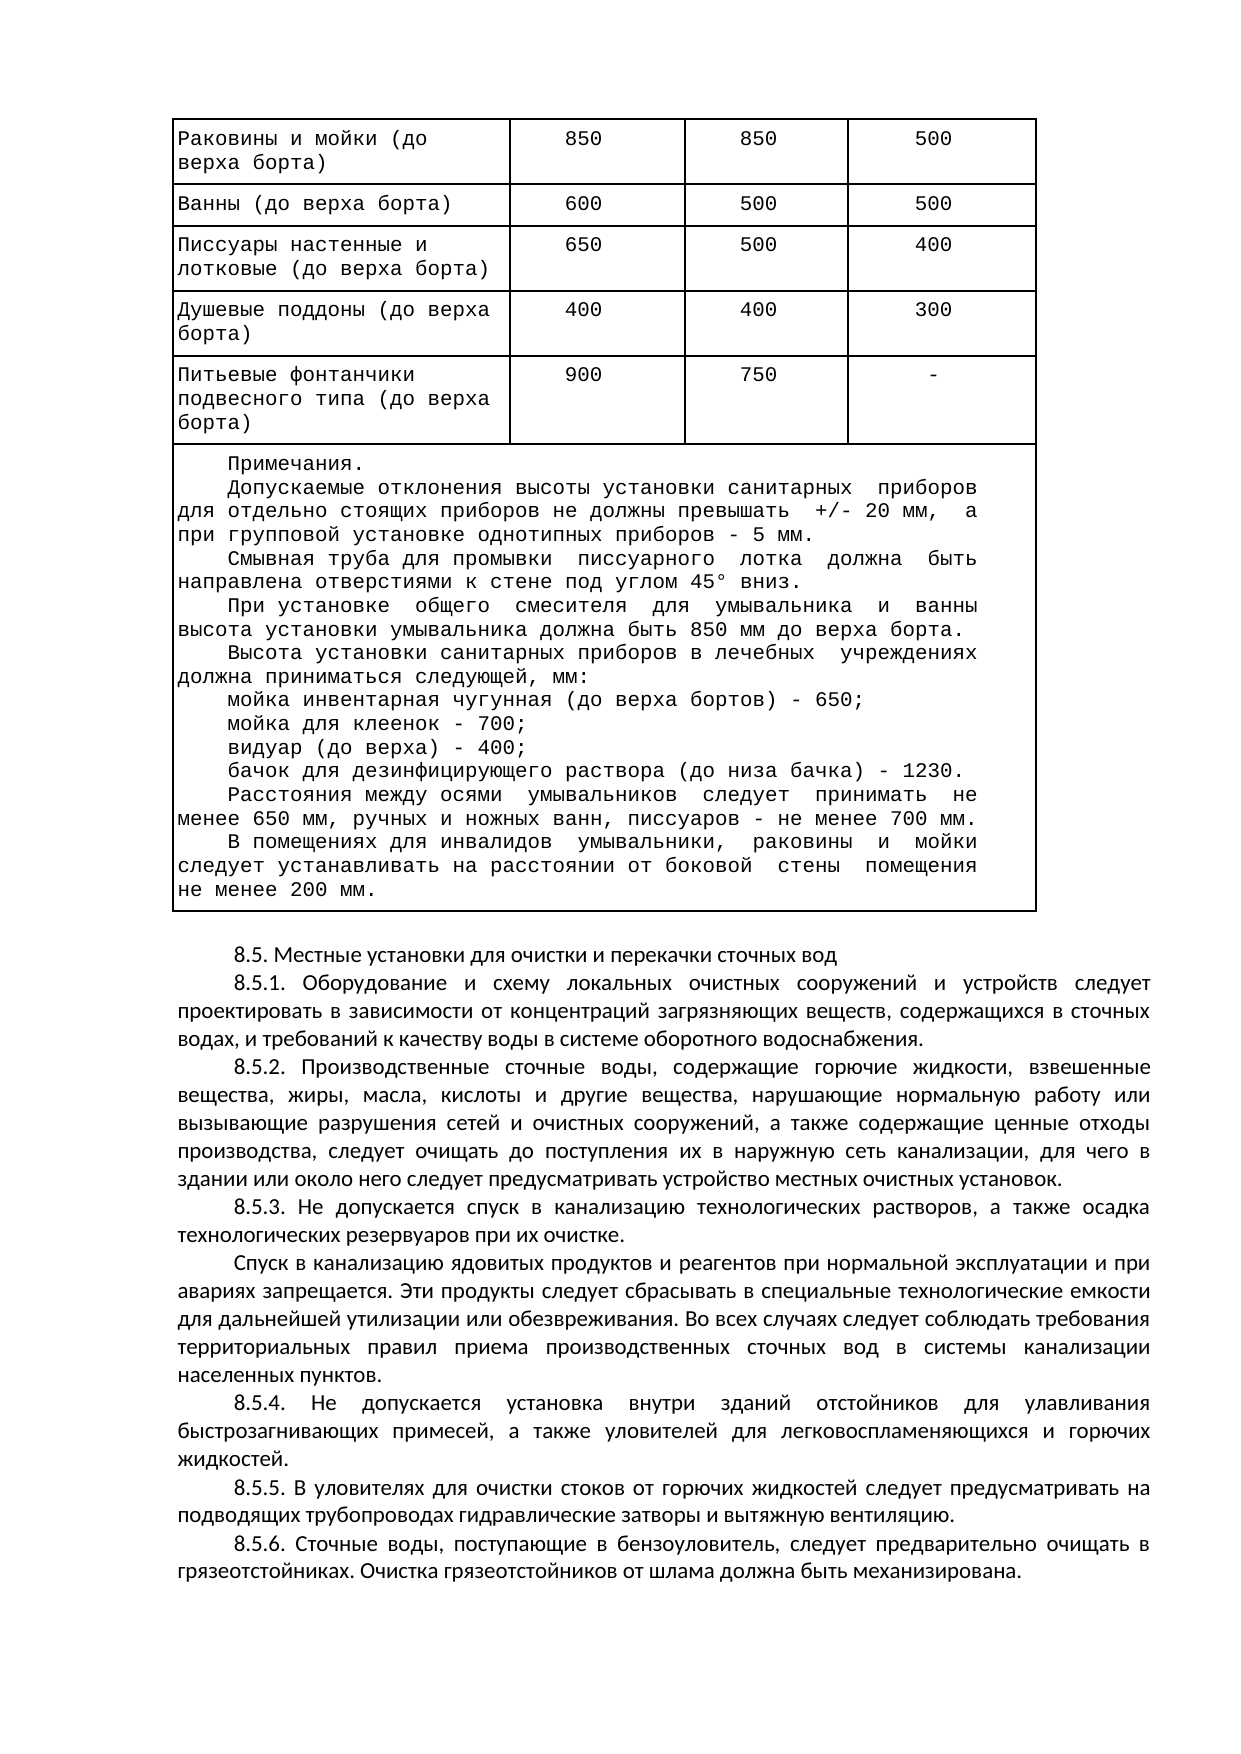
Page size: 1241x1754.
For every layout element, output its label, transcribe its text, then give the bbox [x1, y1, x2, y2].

table_cell 400 [686, 292, 847, 354]
table_cell 400 [511, 292, 684, 354]
table_cell 400 [849, 227, 1035, 289]
table_cell 300 [849, 292, 1035, 354]
table_cell - [849, 357, 1035, 443]
table_cell 850 [686, 120, 847, 183]
table_cell Примечания. Допускаемые отклонения высоты установки санитарных приборов для отдельно стоящих приборов не должны превышать +/- 20 мм, а при групповой установке однотипных приборов - 5 мм. Смывная труба для промывки писсуарного лотка должна быть направлена отверстиями к стене под углом 45° вниз. При установке общего смесителя для умывальника и ванны высота установки умывальника должна быть 850 мм до верха борта. Высота установки санитарных приборов в лечебных учреждениях должна приниматься следующей, мм: мойка инвентарная чугунная (до верха бортов) - 650; мойка для клеенок - 700; видуар (до верха) - 400; бачок для дезинфицирующего раствора (до низа бачка) - 1230. Расстояния между осями умывальников следует принимать не менее 650 мм, ручных и ножных ванн, писсуаров - не менее 700 мм. В помещениях для инвалидов умывальники, раковины и мойки следует устанавливать на расстоянии от боковой стены помещения не менее 200 мм. [174, 445, 1035, 910]
table_cell Писсуары настенные и лотковые (до верха борта) [174, 227, 509, 289]
text 8.5.3. Не допускается спуск в канализацию технологических растворов, а также осадка технологических резервуаров при их очистке. [177, 1192, 1152, 1248]
table_cell Ванны (до верха борта) [174, 185, 509, 224]
table_cell 500 [849, 185, 1035, 224]
text 8.5.5. В уловителях для очистки стоков от горючих жидкостей следует предусматривать на подводящих трубопроводах гидравлические затворы и вытяжную вентиляцию. [177, 1473, 1152, 1529]
table_cell 500 [849, 120, 1035, 183]
text 8.5.4. Не допускается установка внутри зданий отстойников для улавливания быстрозагнивающих примесей, а также уловителей для легковоспламеняющихся и горючих жидкостей. [177, 1388, 1152, 1473]
table_cell Душевые поддоны (до верха борта) [174, 292, 509, 354]
table_cell Раковины и мойки (до верха борта) [174, 120, 509, 183]
table_cell 500 [686, 227, 847, 289]
text 8.5.2. Производственные сточные воды, содержащие горючие жидкости, взвешенные вещества, жиры, масла, кислоты и другие вещества, нарушающие нормальную работу или вызывающие разрушения сетей и очистных сооружений, а также содержащие ценные отходы производства, следует очищать до поступления их в наружную сеть канализации, для чего в здании или около него следует предусматривать устройство местных очистных установок. [177, 1052, 1152, 1192]
text 8.5.6. Сточные воды, поступающие в бензоуловитель, следует предварительно очищать в грязеотстойниках. Очистка грязеотстойников от шлама должна быть механизирована. [177, 1529, 1152, 1585]
table_cell Питьевые фонтанчики подвесного типа (до верха борта) [174, 357, 509, 443]
text 8.5.1. Оборудование и схему локальных очистных сооружений и устройств следует проектировать в зависимости от концентраций загрязняющих веществ, содержащихся в сточных водах, и требований к качеству воды в системе оборотного водоснабжения. [177, 968, 1152, 1052]
table_cell 650 [511, 227, 684, 289]
table_cell 750 [686, 357, 847, 443]
text Спуск в канализацию ядовитых продуктов и реагентов при нормальной эксплуатации и при авариях запрещается. Эти продукты следует сбрасывать в специальные технологические емкости для дальнейшей утилизации или обезвреживания. Во всех случаях следует соблюдать требования территориальных правил приема производственных сточных вод в системы канализации населенных пунктов. [177, 1248, 1152, 1388]
table_cell 900 [511, 357, 684, 443]
table_cell 500 [686, 185, 847, 224]
text 8.5. Местные установки для очистки и перекачки сточных вод [177, 940, 1152, 968]
table_cell 850 [511, 120, 684, 183]
table_cell 600 [511, 185, 684, 224]
